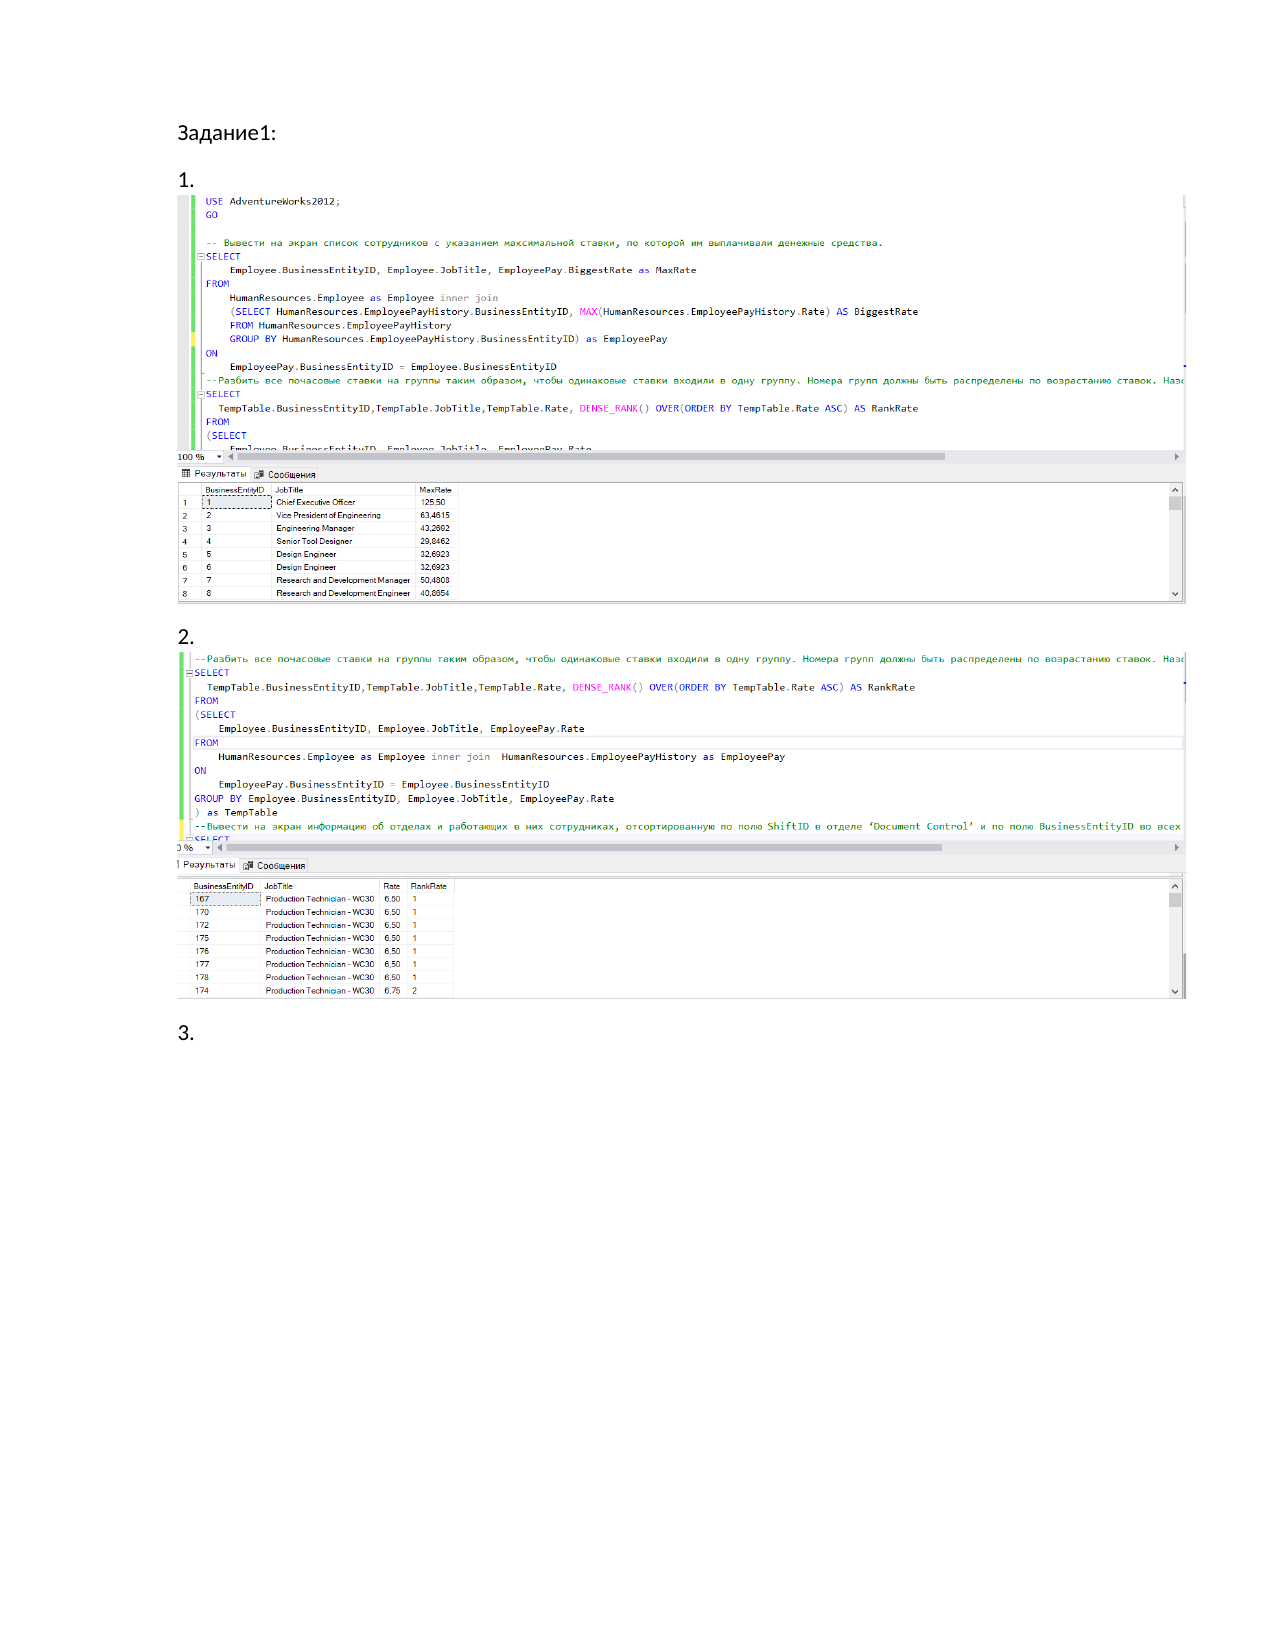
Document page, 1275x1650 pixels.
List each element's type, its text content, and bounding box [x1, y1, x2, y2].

text 3. [177, 1018, 1186, 1046]
picture [177, 195, 1187, 604]
text Задание1: [177, 118, 1186, 146]
text 2. [177, 622, 1186, 652]
picture [177, 652, 1187, 999]
text 1. [177, 165, 1186, 195]
